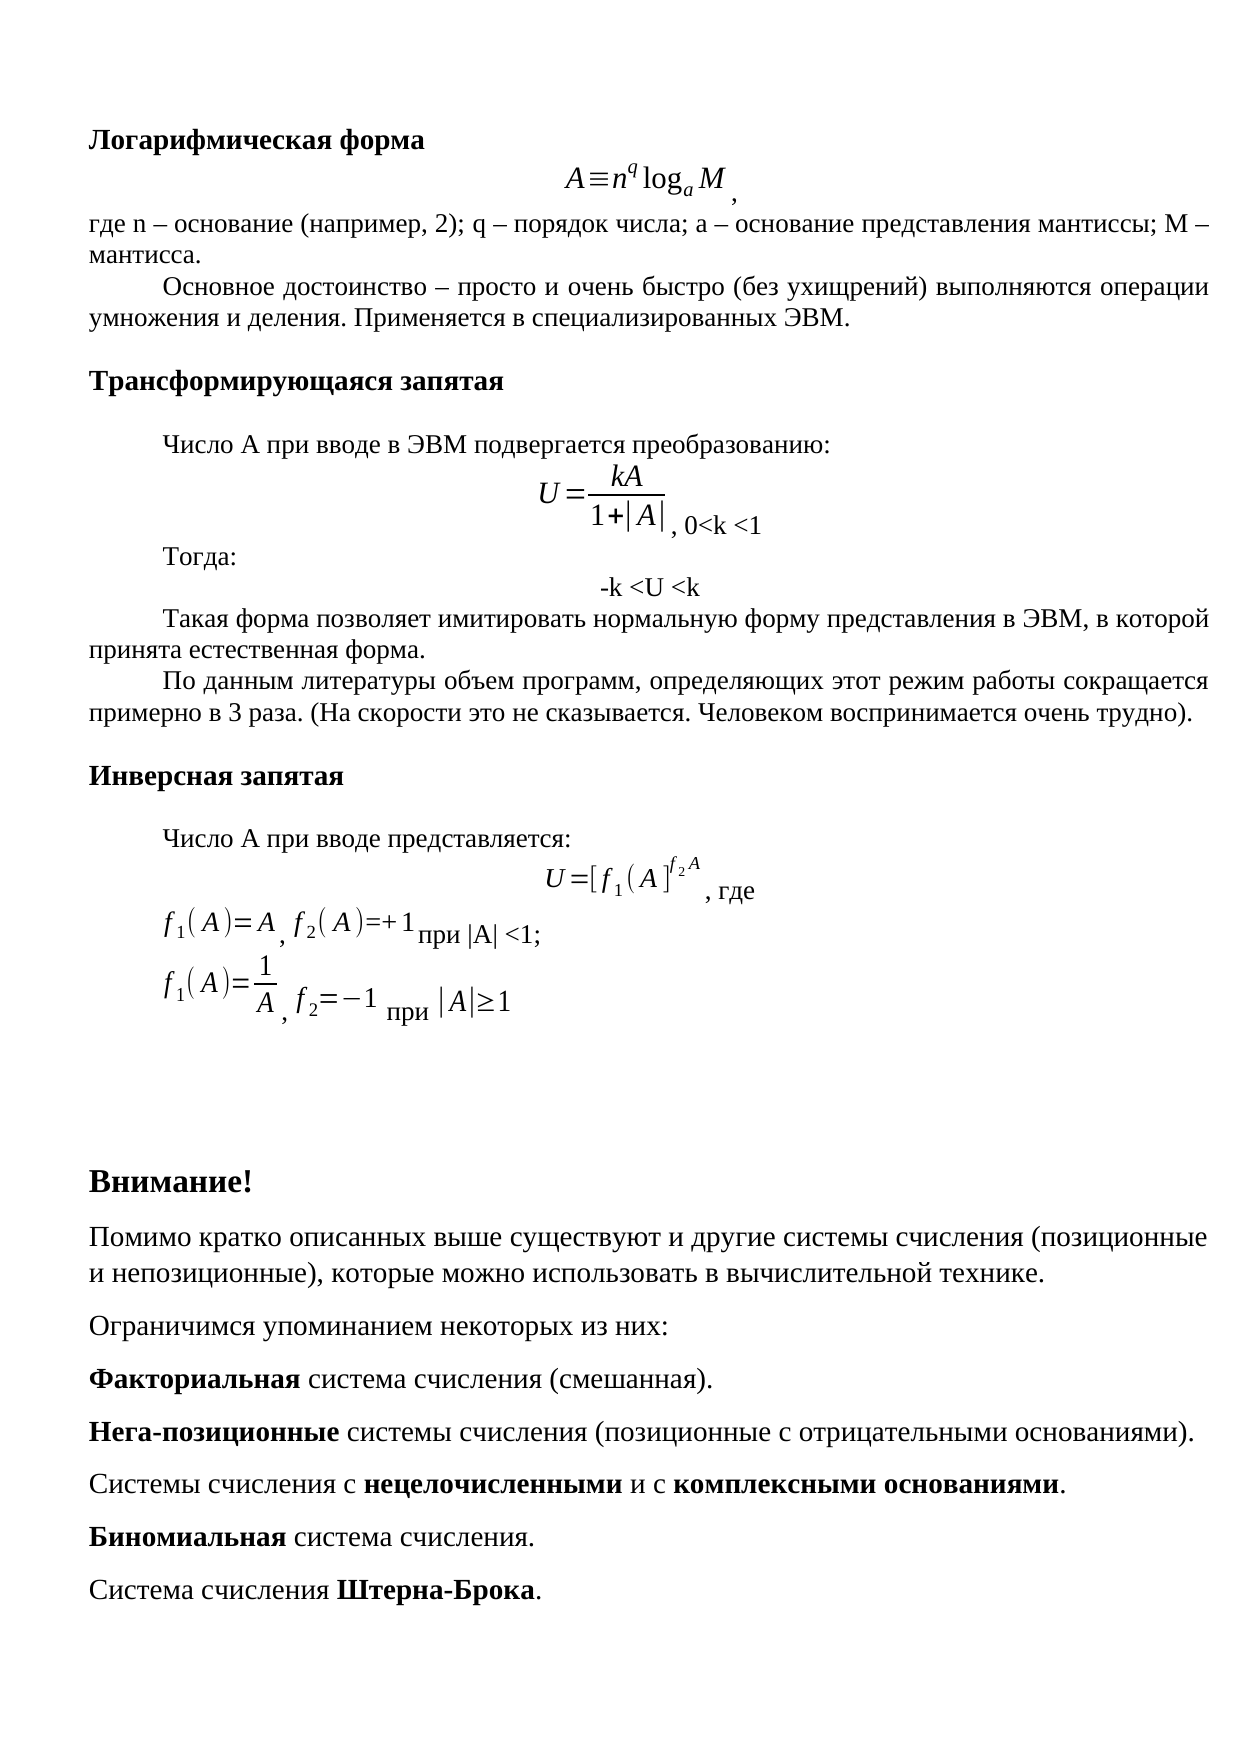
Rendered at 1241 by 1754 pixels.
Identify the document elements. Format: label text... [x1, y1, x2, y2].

text Нега-позиционные системы счисления (позиционные с отрицательными основаниями). [89, 1414, 1211, 1447]
subtitle Трансформирующаяся запятая [89, 363, 1211, 397]
text -k <U <k [89, 571, 1211, 602]
text Система счисления Штерна-Брока. [89, 1572, 1211, 1606]
text , [89, 156, 1211, 207]
text , при [89, 949, 1211, 1026]
text Факториальная система счисления (смешанная). [89, 1361, 1211, 1394]
subtitle Логарифмическая форма [89, 122, 1211, 156]
subtitle Инверсная запятая [89, 758, 1211, 791]
text , при |A| <1; [89, 906, 1211, 949]
text , 0<k <1 [89, 459, 1211, 540]
text Число А при вводе в ЭВМ подвергается преобразованию: [89, 428, 1211, 459]
text Системы счисления с нецелочисленными и с комплексными основаниями. [89, 1466, 1211, 1500]
text Внимание! [89, 1161, 1211, 1199]
text Основное достоинство – просто и очень быстро (без ухищрений) выполняются операции умножения и деления. Применяется в специализированных ЭВМ. [89, 270, 1211, 332]
text Ограничимся упоминанием некоторых из них: [89, 1308, 1211, 1342]
text Число А при вводе представляется: [89, 823, 1211, 854]
text где n – основание (например, 2); q – порядок числа; а – основание представления мантиссы; М – мантисса. [89, 207, 1211, 270]
text Биномиальная система счисления. [89, 1519, 1211, 1553]
text Помимо кратко описанных выше существуют и другие системы счисления (позиционные и непозиционные), которые можно использовать в вычислительной технике. [89, 1219, 1211, 1289]
text Такая форма позволяет имитировать нормальную форму представления в ЭВМ, в которой принята естественная форма. [89, 602, 1211, 664]
text Тогда: [89, 540, 1211, 571]
text , где [89, 854, 1211, 906]
text По данным литературы объем программ, определяющих этот режим работы сокращается примерно в 3 раза. (На скорости это не сказывается. Человеком воспринимается очень трудно). [89, 664, 1211, 727]
